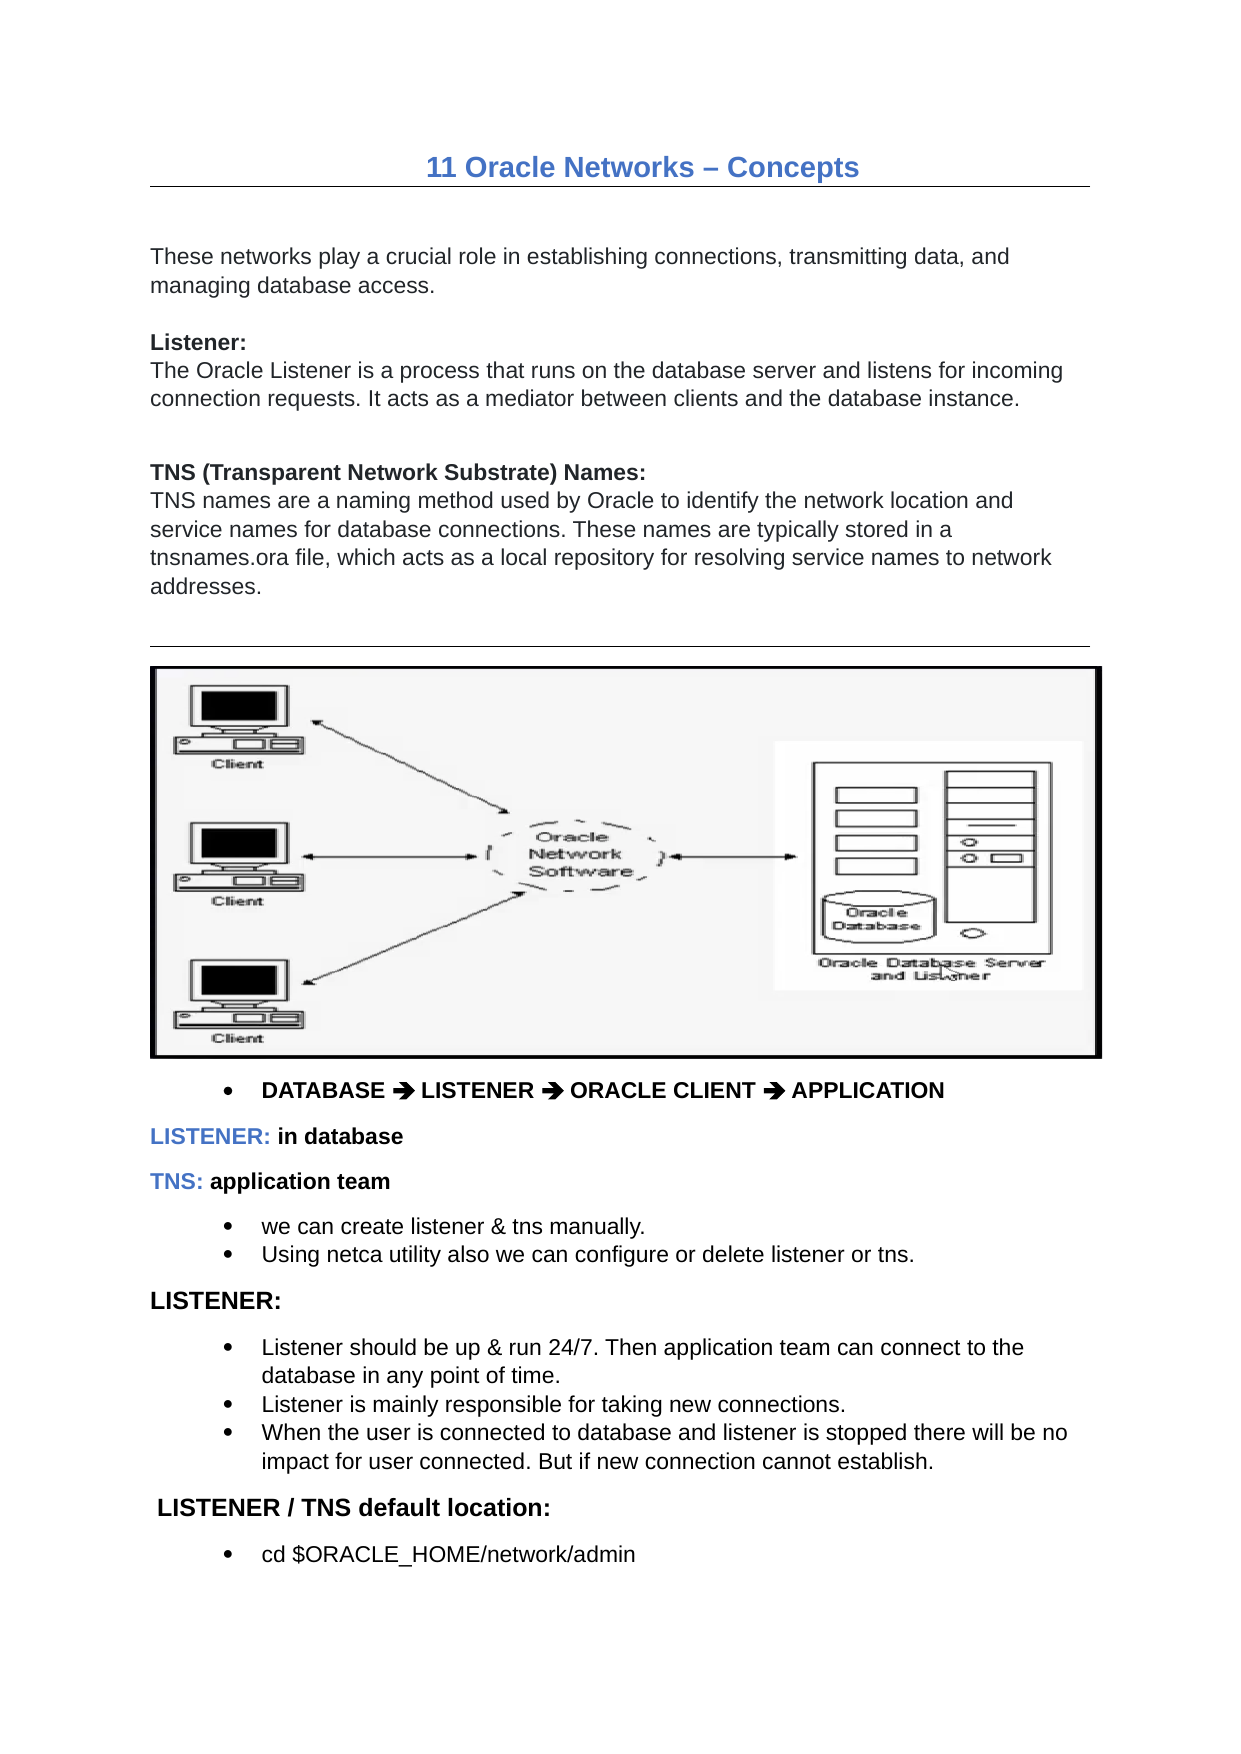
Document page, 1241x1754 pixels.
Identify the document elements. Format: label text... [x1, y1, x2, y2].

list DATABASE LISTENER ORACLE CLIENT APPLICATION [224, 1077, 1090, 1104]
list Listener is mainly responsible for taking new connections. [224, 1391, 1090, 1417]
text LISTENER: [150, 1286, 1090, 1315]
text TNS (Transparent Network Substrate) Names: TNS names are a naming method used by Oracle to identify the network location and service names for database connections. These names are typically stored in a tnsnames.ora file, which acts as a local repository for resolving service names to network addresses. [150, 431, 1090, 599]
text LISTENER: in database [150, 1123, 1090, 1149]
picture [150, 666, 1103, 1059]
list When the user is connected to database and listener is stopped there will be no impact for user connected. But if new connection cannot establish. [224, 1419, 1090, 1474]
list Listener should be up & run 24/7. Then application team can connect to the database in any point of time. [224, 1334, 1090, 1389]
text These networks play a crucial role in establishing connections, transmitting data, and managing database access. Listener: The Oracle Listener is a process that runs on the database server and listens for incoming connection requests. It acts as a mediator between clients and the database instance. [150, 243, 1090, 412]
subtitle 11 Oracle Networks – Concepts [150, 150, 1090, 186]
list we can create listener & tns manually. [224, 1213, 1090, 1239]
list cd $ORACLE_HOME/network/admin [224, 1541, 1090, 1567]
list Using netca utility also we can configure or delete listener or tns. [224, 1241, 1090, 1268]
text LISTENER / TNS default location: [150, 1493, 1090, 1522]
text TNS: application team [150, 1168, 1090, 1194]
